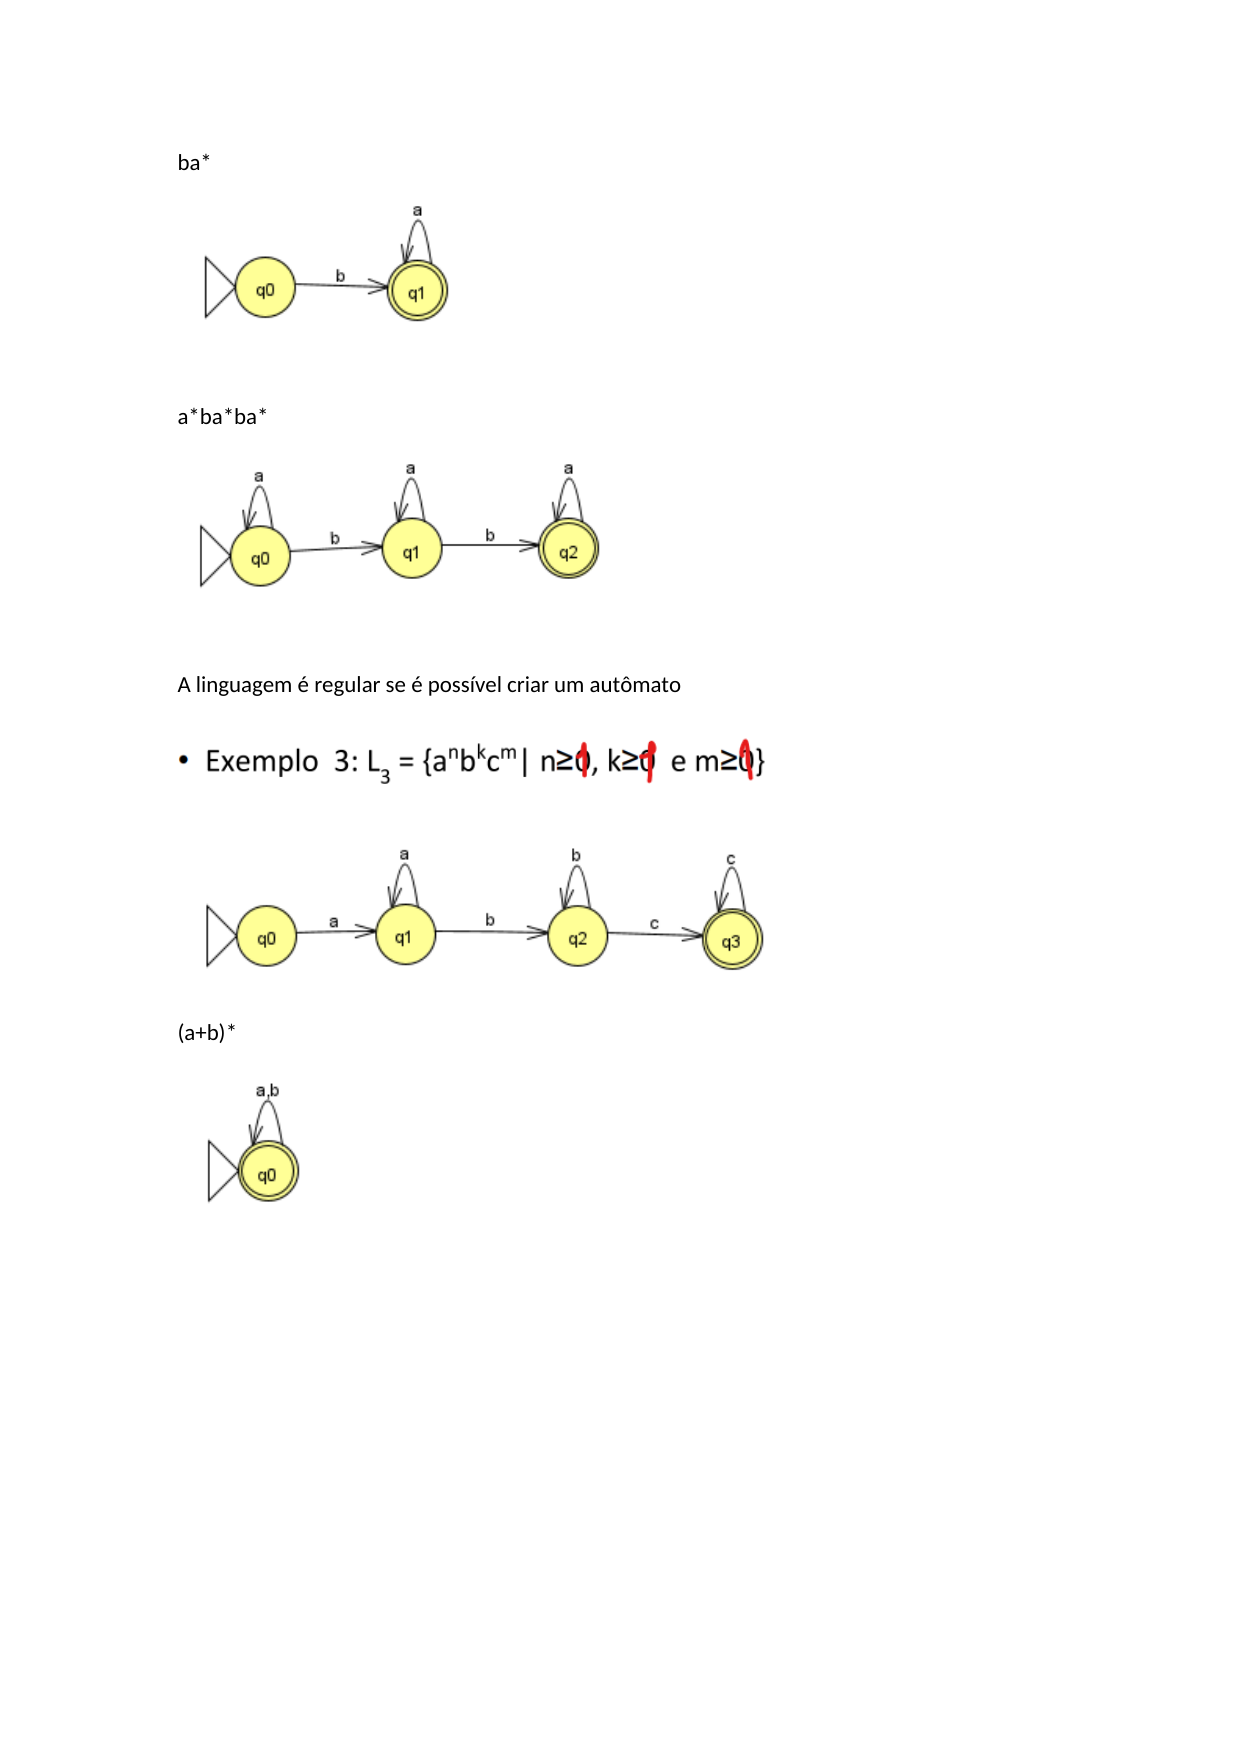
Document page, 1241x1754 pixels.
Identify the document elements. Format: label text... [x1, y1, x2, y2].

text (a+b)* [177, 1018, 1063, 1046]
picture [177, 194, 453, 337]
text A linguagem é regular se é possível criar um autômato [177, 670, 1063, 698]
text ba* [177, 148, 1063, 176]
text a*ba*ba* [177, 402, 1063, 430]
picture [177, 449, 604, 604]
picture [177, 716, 769, 794]
picture [177, 1065, 315, 1205]
picture [177, 812, 779, 1000]
